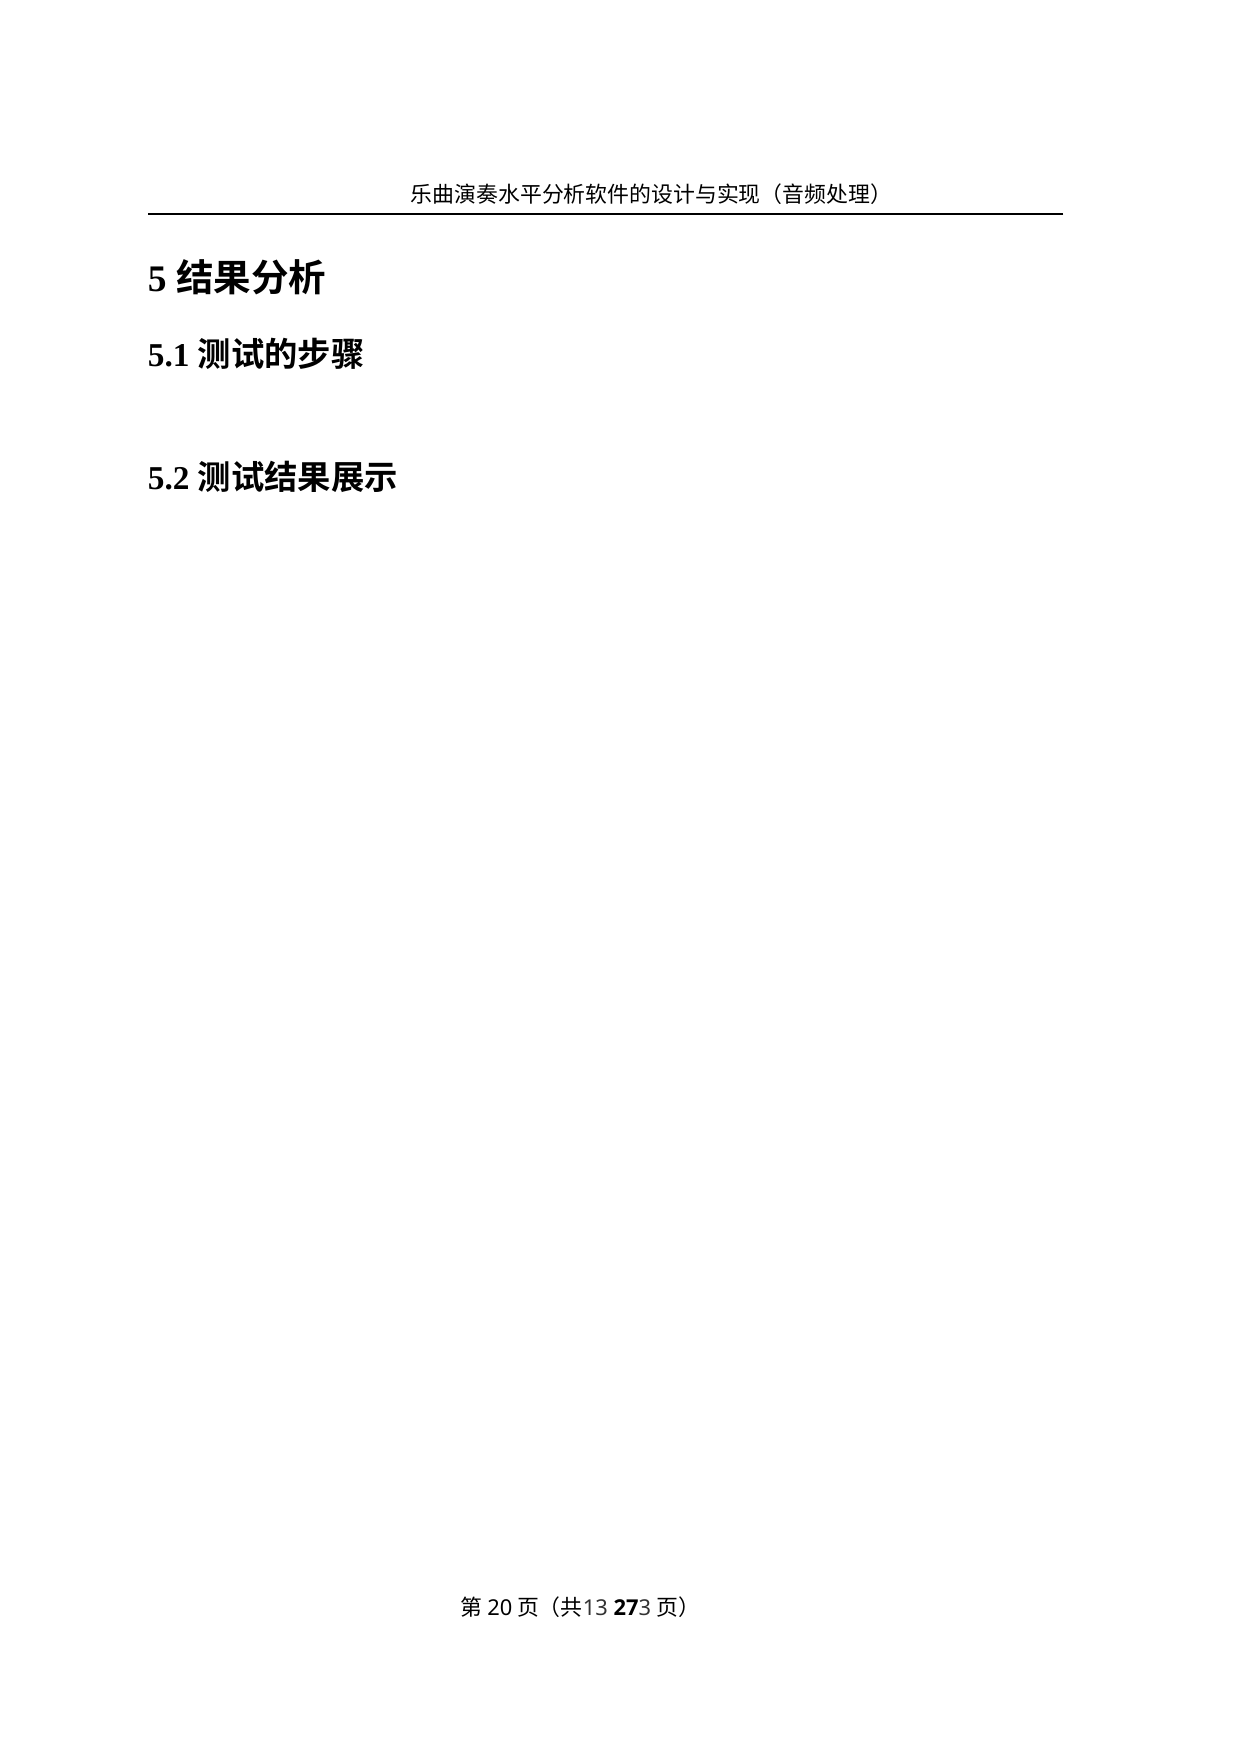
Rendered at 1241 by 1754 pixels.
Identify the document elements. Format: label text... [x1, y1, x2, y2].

subtitle 5.2 测试结果展示 [148, 442, 1063, 507]
subtitle 5 结果分析 [148, 242, 1063, 307]
subtitle 5.1 测试的步骤 [148, 319, 1063, 384]
